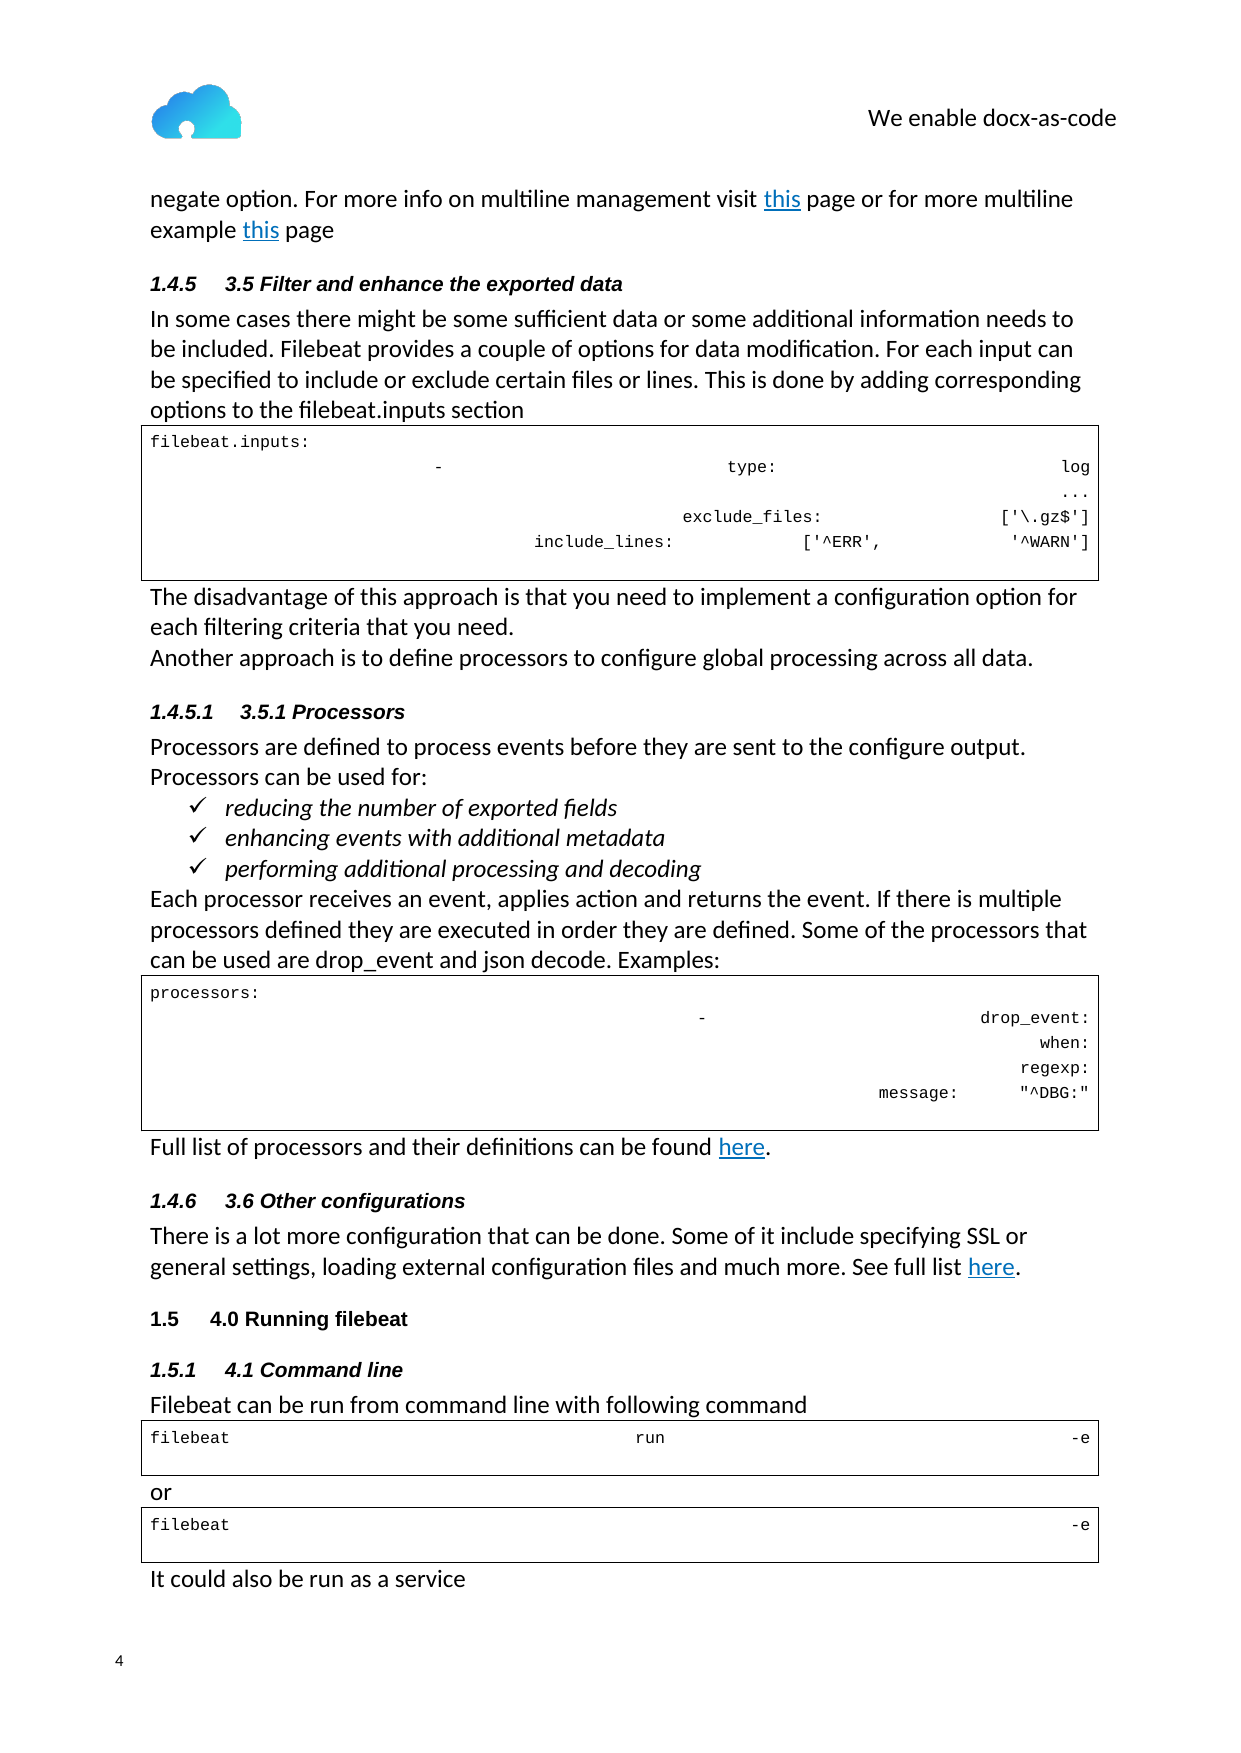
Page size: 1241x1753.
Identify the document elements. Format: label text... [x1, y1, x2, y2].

subtitle 4.1 Command line [150, 1356, 1090, 1383]
text There is a lot more configuration that can be done. Some of it include specifying SSL or general settings, loading external configuration files and much more. See full list here. [150, 1220, 1090, 1281]
list enhancing events with additional metadata [187, 822, 1090, 853]
text Full list of processors and their definitions can be found here. [150, 1131, 1090, 1162]
text or [150, 1476, 1090, 1507]
text filebeat run -e [142, 1421, 1098, 1475]
text filebeat -e [142, 1508, 1098, 1562]
text Another approach is to define processors to configure global processing across all data. [150, 642, 1090, 673]
text processors: - drop_event: when: regexp: message: "^DBG:" [142, 976, 1098, 1130]
text It could also be run as a service [150, 1563, 1090, 1594]
text In some cases there might be some sufficient data or some additional information needs to be included. Filebeat provides a couple of options for data modification. For each input can be specified to include or exclude certain files or lines. This is done by adding corresponding options to the filebeat.inputs section [150, 303, 1090, 425]
subtitle 4.0 Running filebeat [150, 1306, 1090, 1331]
text Processors are defined to process events before they are sent to the configure output. Processors can be used for: [150, 731, 1090, 792]
text Filebeat can be run from command line with following command [150, 1389, 1090, 1420]
text The disadvantage of this approach is that you need to implement a configuration option for each filtering criteria that you need. [150, 581, 1090, 642]
subtitle 3.5.1 Processors [150, 698, 1090, 725]
text filebeat.inputs: - type: log ... exclude_files: ['\.gz$'] include_lines: ['^ERR', '^WARN'] [142, 426, 1098, 580]
list reducing the number of exported fields [187, 792, 1090, 822]
list performing additional processing and decoding [187, 853, 1090, 883]
subtitle 3.6 Other configurations [150, 1187, 1090, 1214]
picture [150, 73, 243, 153]
text Each processor receives an event, applies action and returns the event. If there is multiple processors defined they are executed in order they are defined. Some of the processors that can be used are drop_event and json decode. Examples: [150, 883, 1090, 975]
subtitle 3.5 Filter and enhance the exported data [150, 269, 1090, 296]
